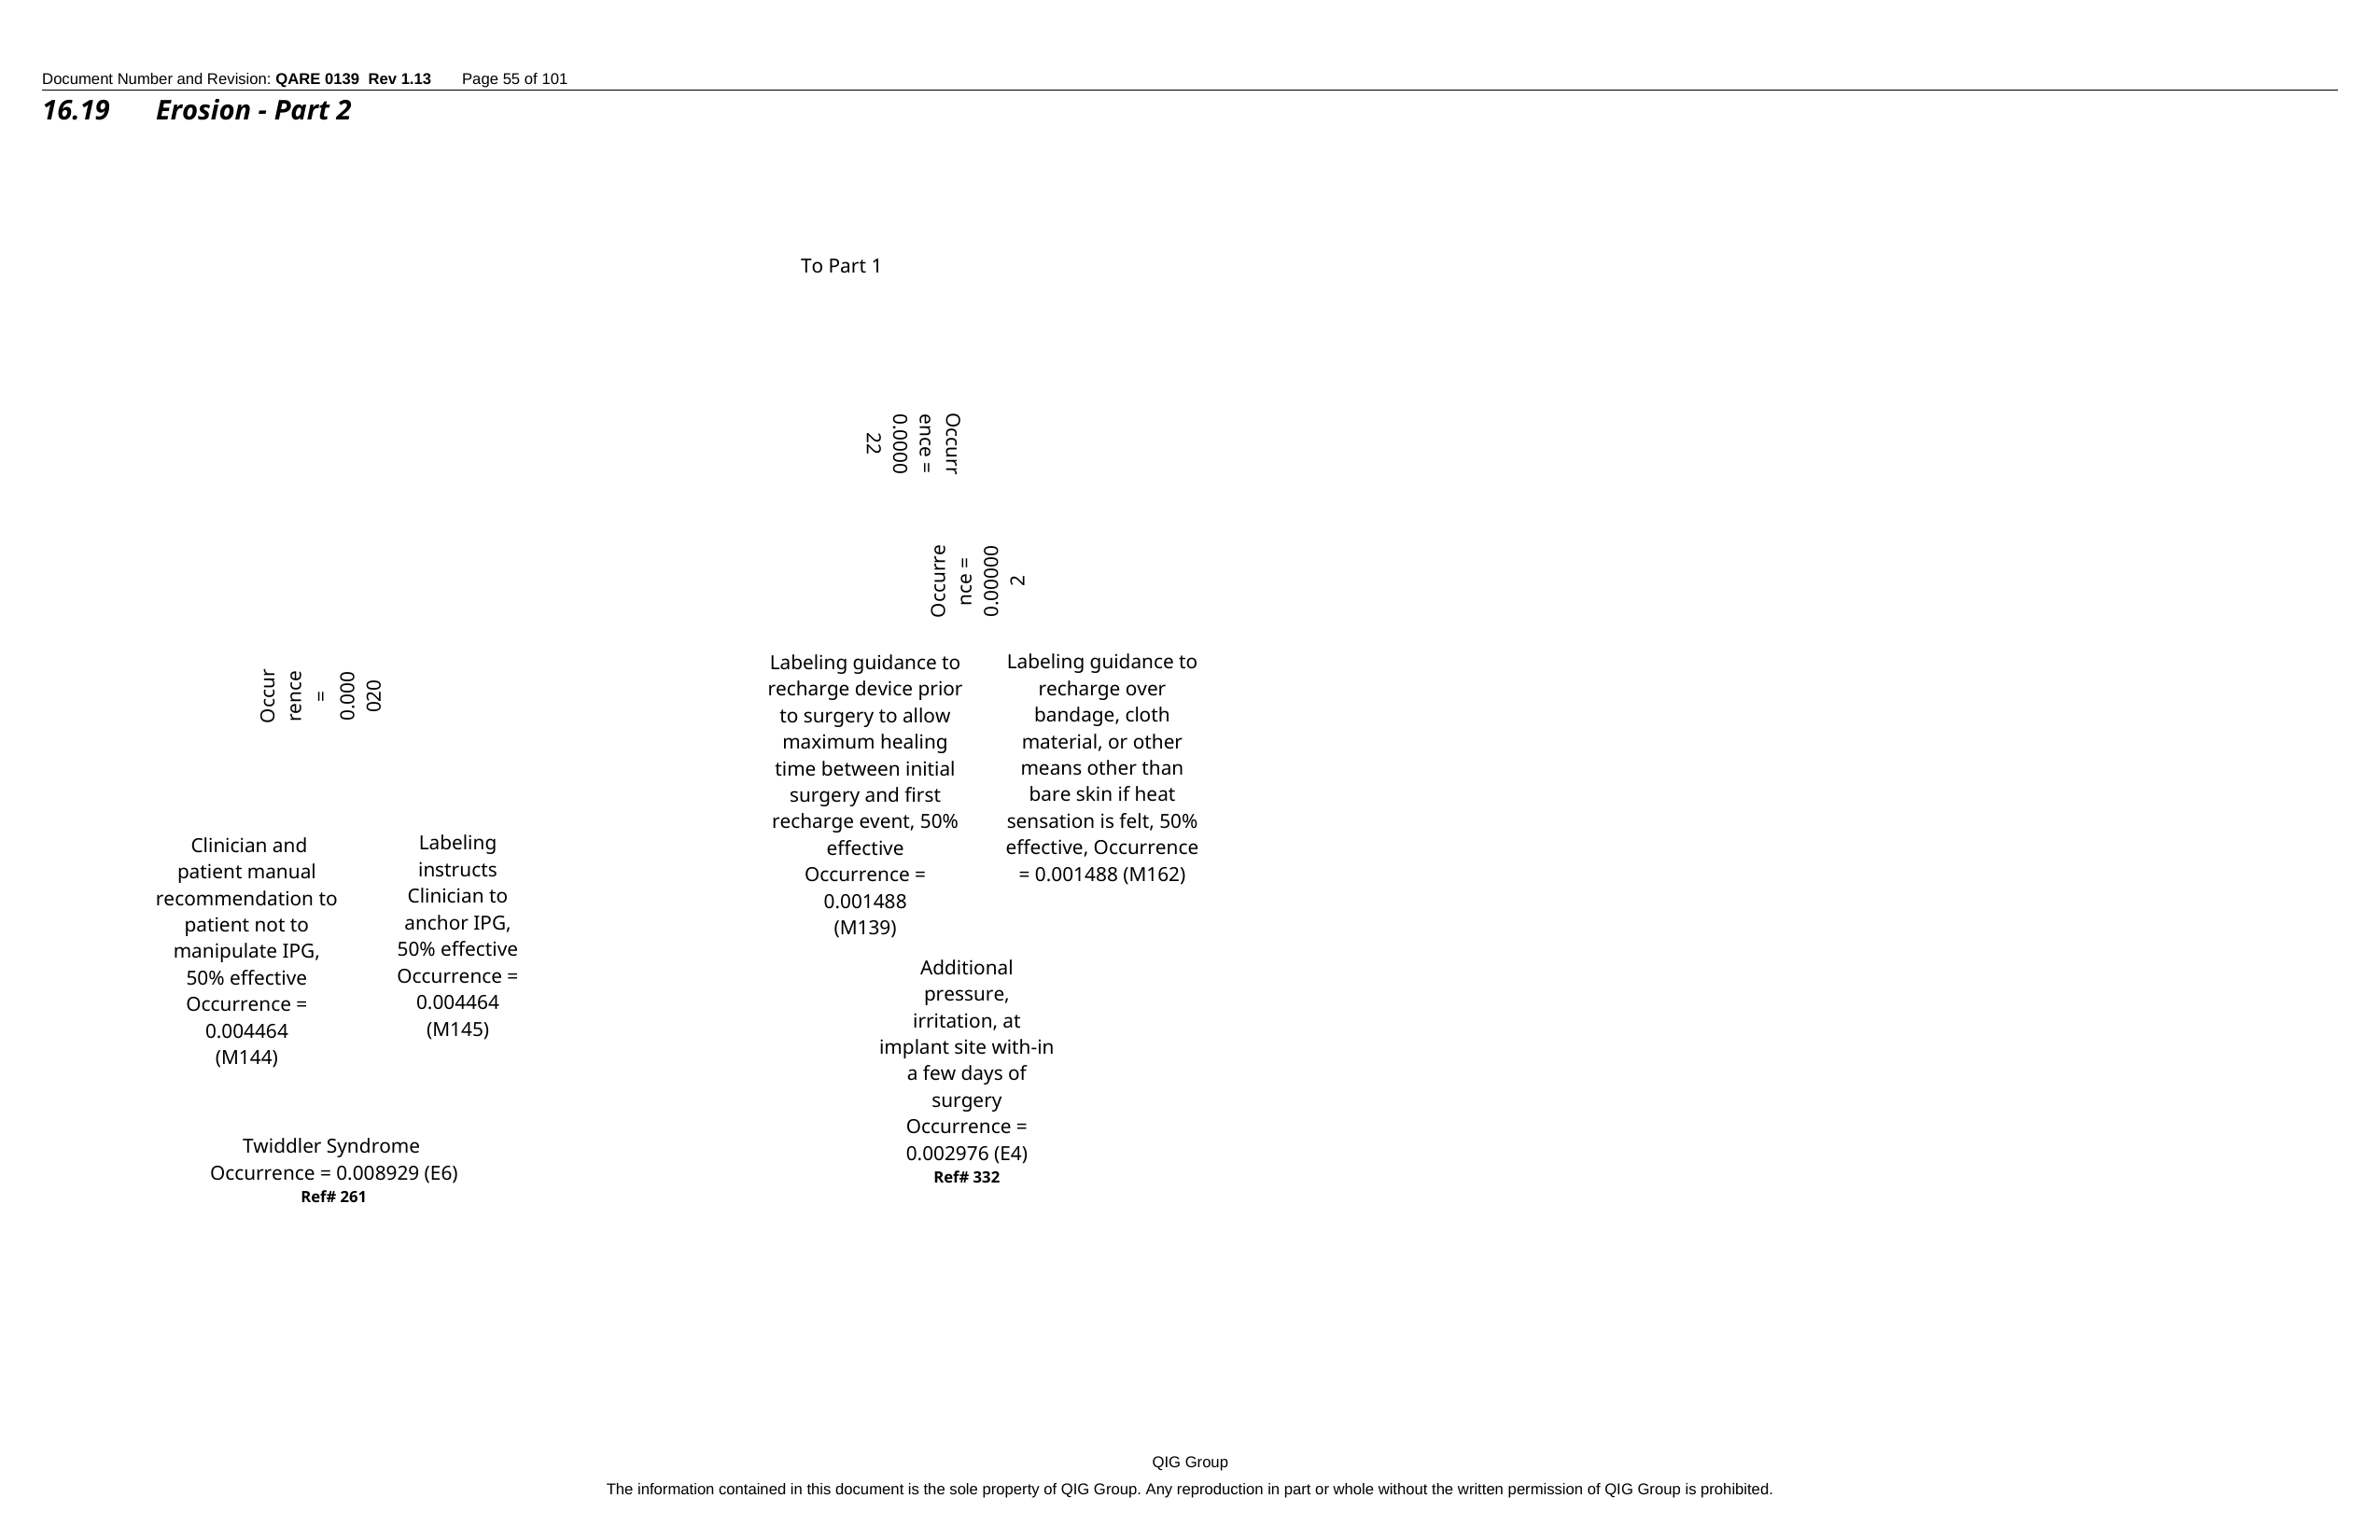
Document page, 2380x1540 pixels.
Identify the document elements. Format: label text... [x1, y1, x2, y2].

subtitle Erosion - Part 2 [42, 91, 2338, 128]
